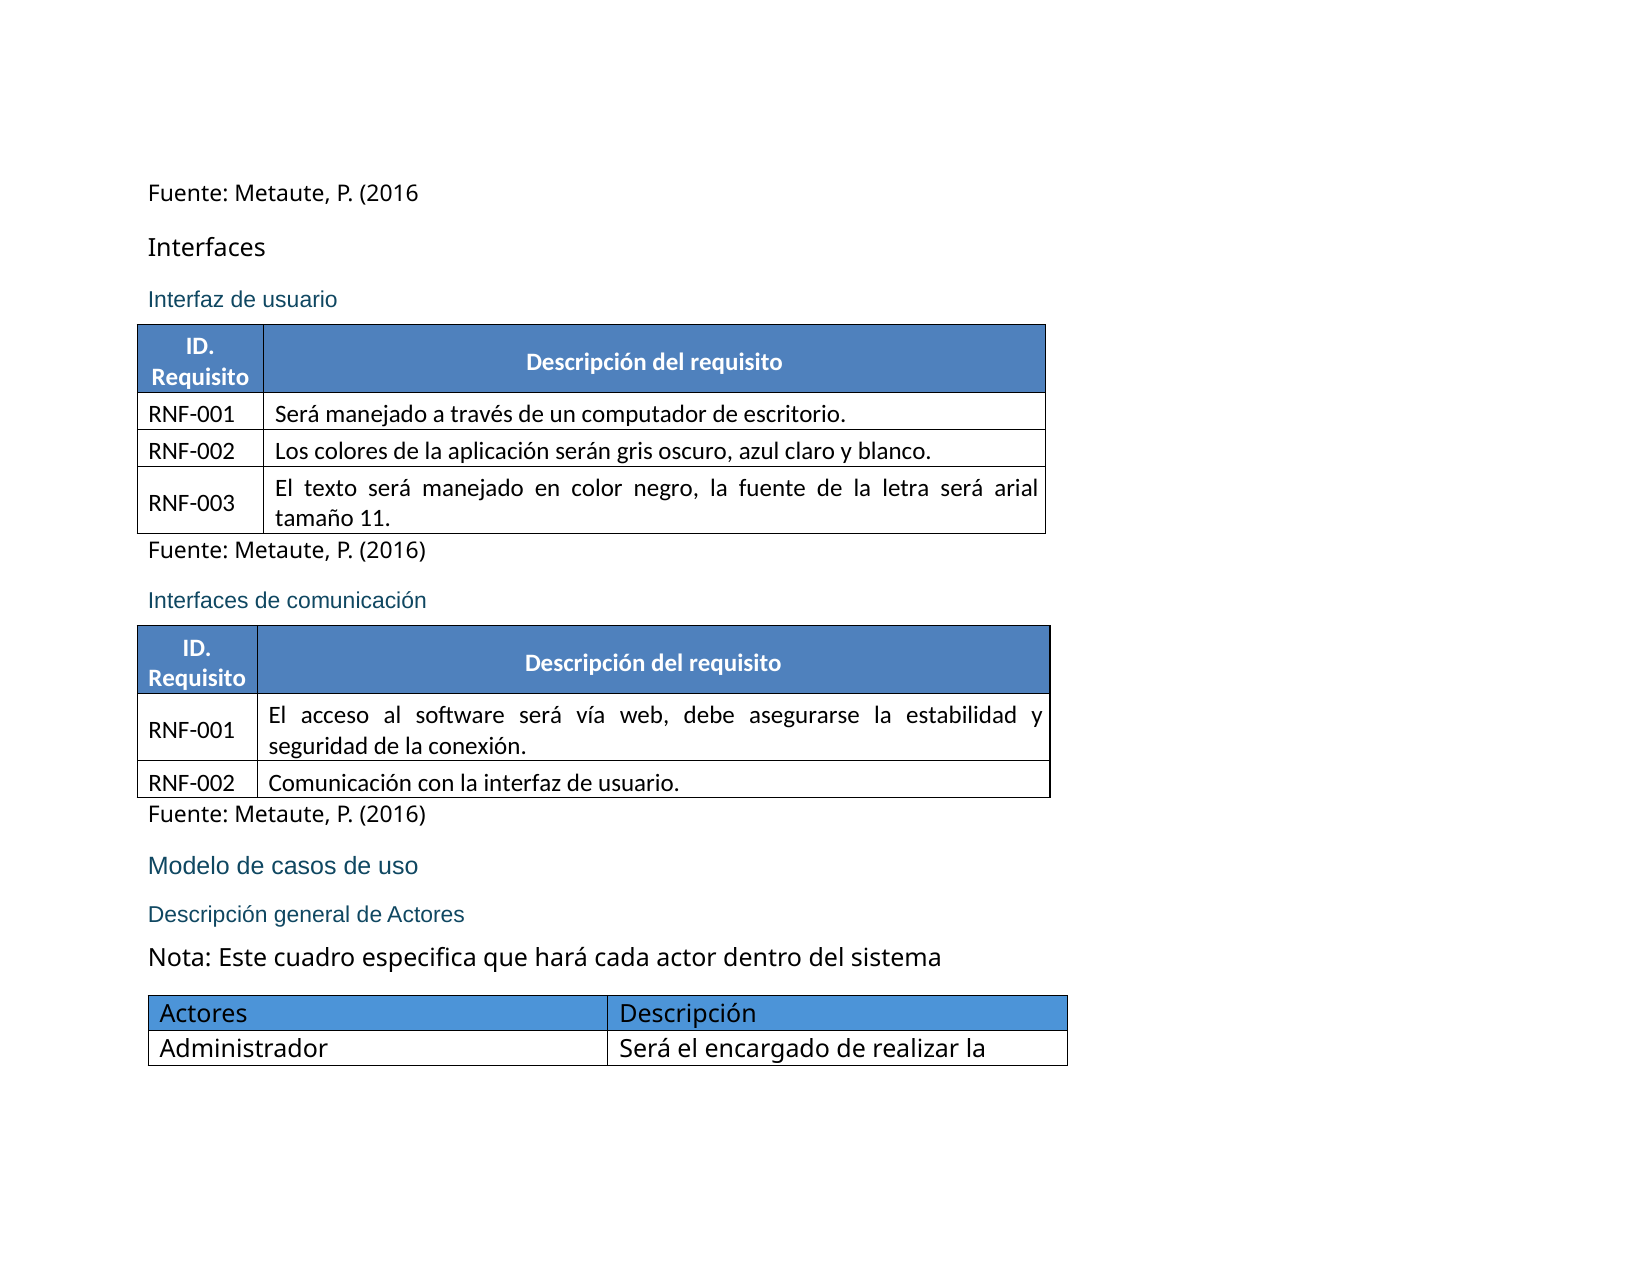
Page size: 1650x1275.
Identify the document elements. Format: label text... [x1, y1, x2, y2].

subtitle Interfaz de usuario [148, 286, 1502, 312]
table_cell El acceso al software será vía web, debe asegurarse la estabilidad y seguridad de la conexión. [258, 694, 1049, 760]
text Fuente: Metaute, P. (2016 [148, 177, 1502, 208]
subtitle Interfaces de comunicación [148, 587, 1502, 613]
table_header ID. Requisito [138, 325, 263, 392]
table_cell El texto será manejado en color negro, la fuente de la letra será arial tamaño 11. [264, 467, 1045, 533]
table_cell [608, 1031, 1067, 1065]
text Nota: Este cuadro especifica que hará cada actor dentro del sistema [148, 939, 1502, 973]
text Fuente: Metaute, P. (2016) [148, 534, 1502, 565]
table_cell Administrador [149, 1031, 607, 1065]
table_cell Será manejado a través de un computador de escritorio. [264, 393, 1045, 429]
table_header ID. Requisito [138, 626, 257, 693]
subtitle Modelo de casos de uso [148, 851, 1502, 880]
table_cell RNF-003 [138, 467, 263, 533]
text Fuente: Metaute, P. (2016) [148, 798, 1502, 829]
table_cell RNF-002 [138, 761, 257, 797]
table_cell RNF-002 [138, 430, 263, 466]
text Interfaces [148, 230, 1502, 264]
subtitle Descripción general de Actores [148, 901, 1502, 927]
table_header Actores [149, 996, 607, 1030]
table_header Descripción del requisito [264, 325, 1045, 392]
table_cell Comunicación con la interfaz de usuario. [258, 761, 1049, 797]
table_cell RNF-001 [138, 393, 263, 429]
table_header Descripción del requisito [258, 626, 1049, 693]
table_header Descripción [608, 996, 1067, 1030]
table_cell RNF-001 [138, 694, 257, 760]
table_cell Los colores de la aplicación serán gris oscuro, azul claro y blanco. [264, 430, 1045, 466]
